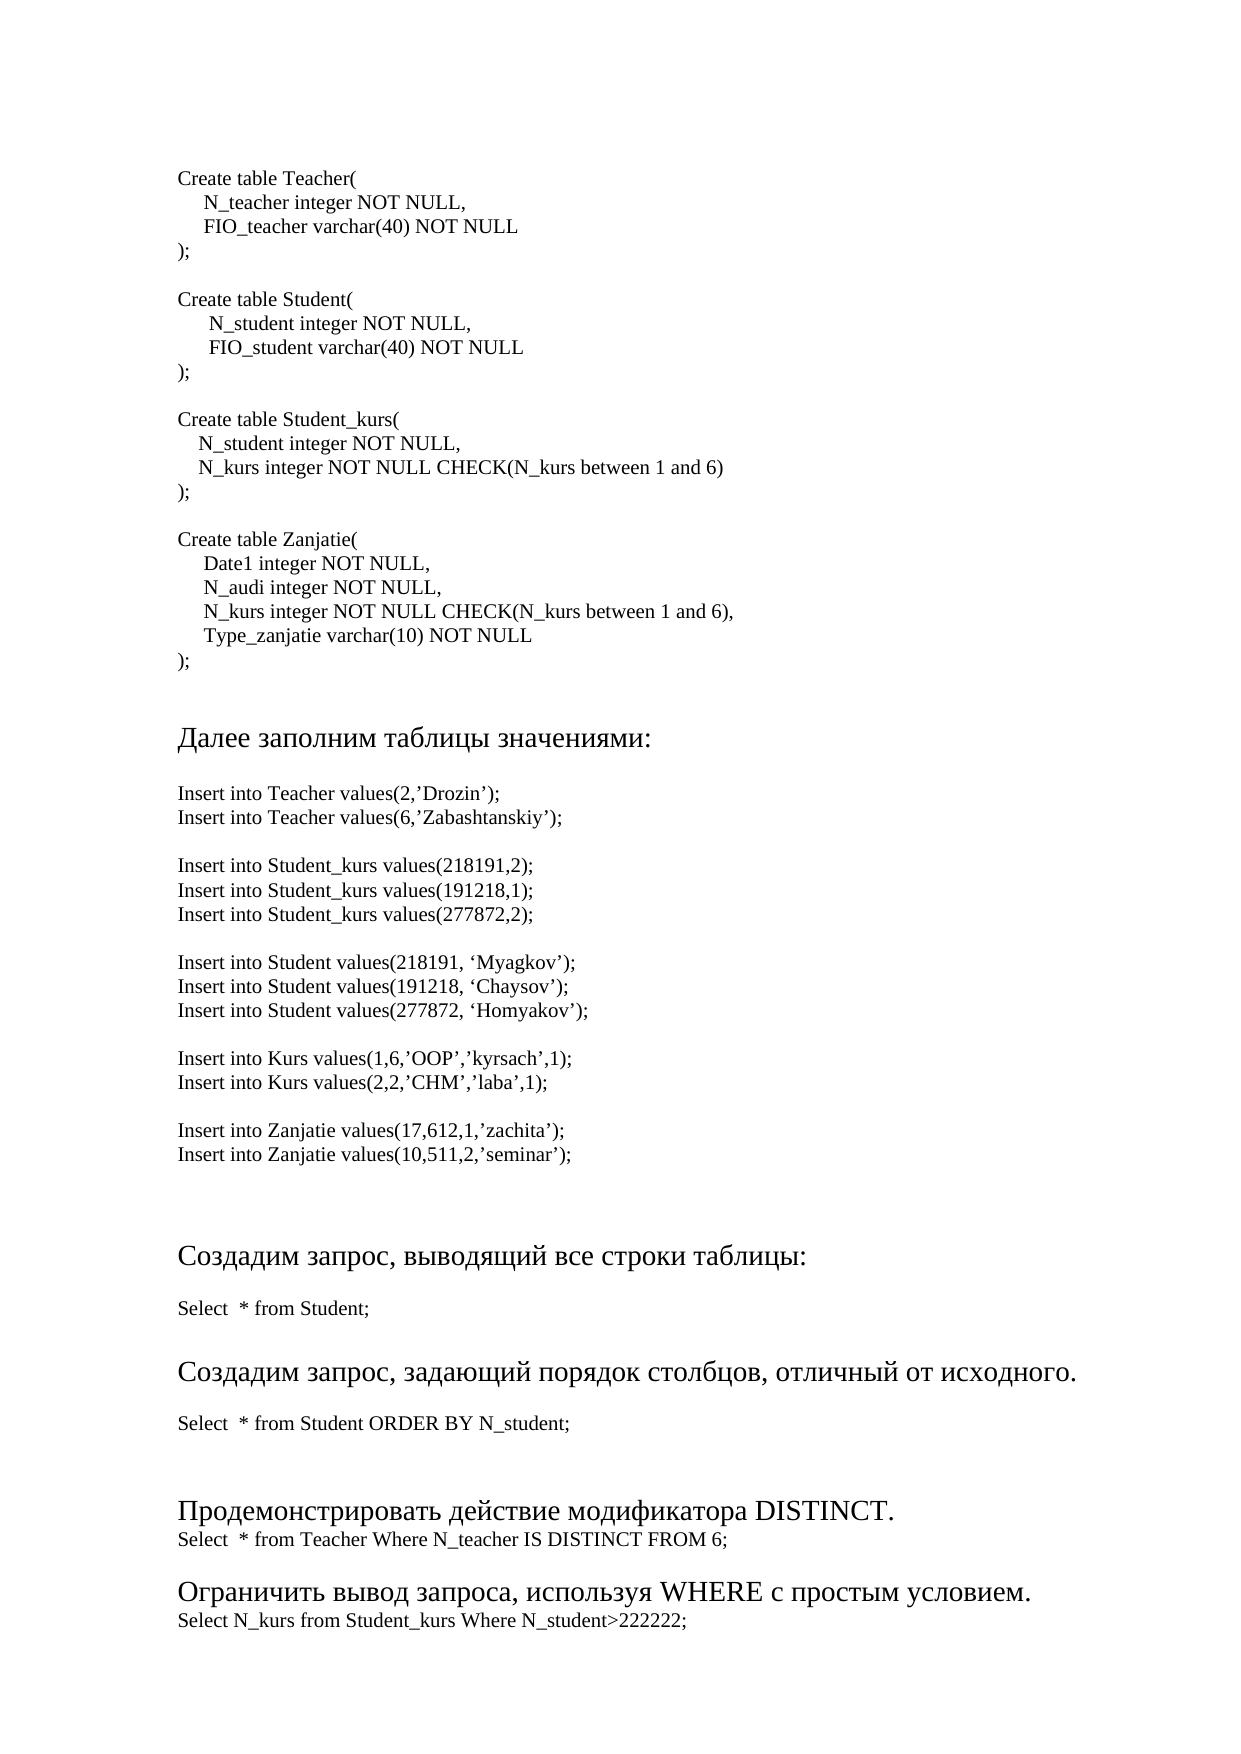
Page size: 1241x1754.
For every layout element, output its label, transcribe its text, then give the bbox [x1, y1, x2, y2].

list ); [177, 479, 1152, 503]
list Select * from Teacher Where N_teacher IS DISTINCT FROM 6; [177, 1526, 1152, 1551]
list Insert into Student_kurs values(218191,2); [177, 853, 1152, 877]
list ); [177, 359, 1152, 383]
list Далее заполним таблицы значениями: [177, 720, 1152, 753]
list Select N_kurs from Student_kurs Where N_student>222222; [177, 1608, 1152, 1632]
list Insert into Student_kurs values(191218,1); [177, 877, 1152, 902]
list Продемонстрировать действие модификатора DISTINCT. [177, 1493, 1152, 1526]
list N_audi integer NOT NULL, [177, 575, 1152, 599]
list Insert into Student values(191218, ‘Chaysov’); [177, 974, 1152, 998]
list Create table Student( [177, 287, 1152, 311]
list N_student integer NOT NULL, [177, 431, 1152, 455]
list N_kurs integer NOT NULL CHECK(N_kurs between 1 and 6), [177, 599, 1152, 623]
list Создадим запрос, задающий порядок столбцов, отличный от исходного. [177, 1354, 1152, 1387]
list Insert into Student values(218191, ‘Myagkov’); [177, 950, 1152, 974]
list Insert into Kurs values(1,6,’OOP’,’kyrsach’,1); [177, 1046, 1152, 1070]
list ); [177, 647, 1152, 672]
list Insert into Teacher values(6,’Zabashtanskiy’); [177, 805, 1152, 829]
list Create table Zanjatie( [177, 527, 1152, 551]
list Создадим запрос, выводящий все строки таблицы: [177, 1238, 1152, 1272]
list Insert into Kurs values(2,2,’CHM’,’laba’,1); [177, 1070, 1152, 1094]
list Create table Teacher( [177, 166, 1152, 190]
list FIO_teacher varchar(40) NOT NULL [177, 214, 1152, 238]
list Insert into Teacher values(2,’Drozin’); [177, 781, 1152, 805]
list N_teacher integer NOT NULL, [177, 190, 1152, 214]
list Select * from Student; [177, 1296, 1152, 1320]
list ); [177, 238, 1152, 262]
list Insert into Zanjatie values(17,612,1,’zachita’); [177, 1118, 1152, 1142]
list Create table Student_kurs( [177, 407, 1152, 431]
list N_kurs integer NOT NULL CHECK(N_kurs between 1 and 6) [177, 455, 1152, 479]
list Insert into Student_kurs values(277872,2); [177, 902, 1152, 926]
list FIO_student varchar(40) NOT NULL [177, 335, 1152, 359]
list Ограничить вывод запроса, используя WHERE с простым условием. [177, 1574, 1152, 1608]
list N_student integer NOT NULL, [177, 311, 1152, 335]
list Insert into Zanjatie values(10,511,2,’seminar’); [177, 1142, 1152, 1166]
list Insert into Student values(277872, ‘Homyakov’); [177, 998, 1152, 1022]
list Date1 integer NOT NULL, [177, 551, 1152, 575]
list Select * from Student ORDER BY N_student; [177, 1411, 1152, 1435]
list Type_zanjatie varchar(10) NOT NULL [177, 623, 1152, 647]
